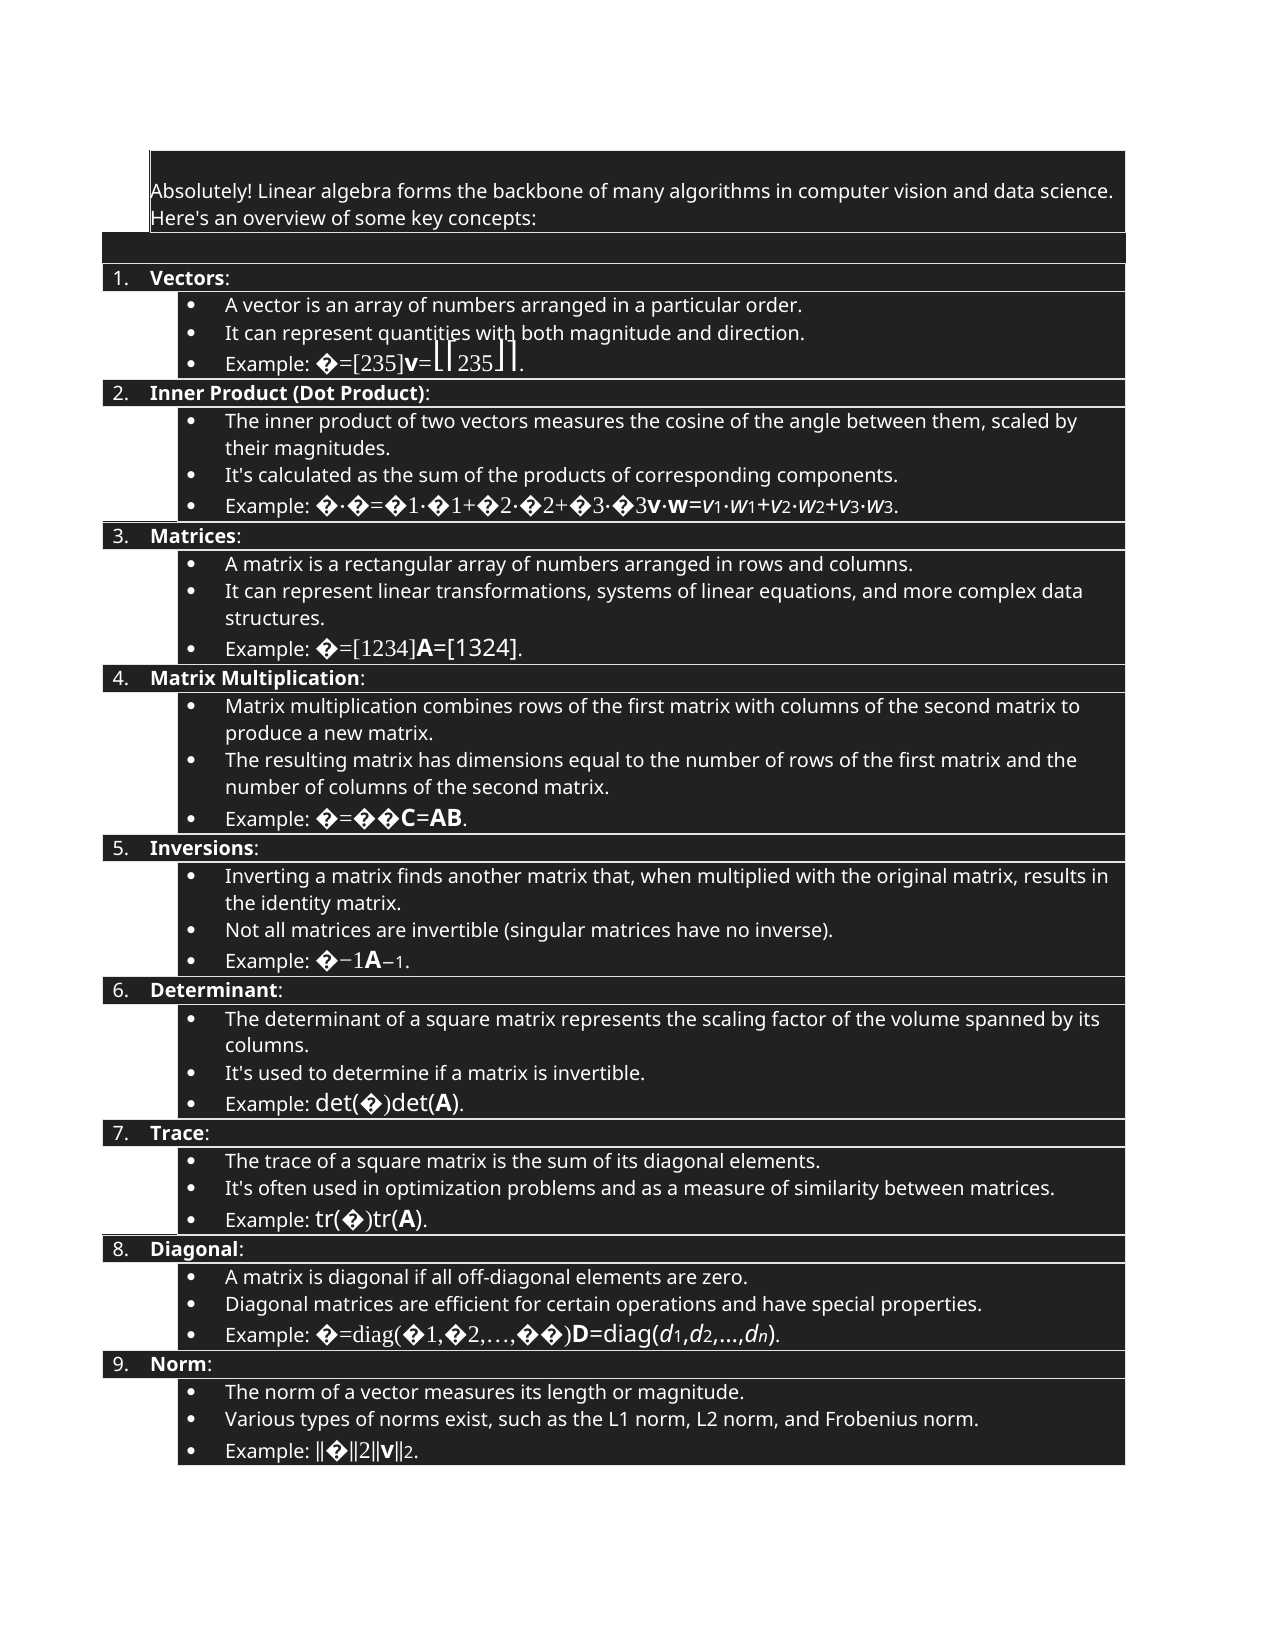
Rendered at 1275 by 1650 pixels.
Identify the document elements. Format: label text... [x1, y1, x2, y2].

list Matrix multiplication combines rows of the first matrix with columns of the second matrix to produce a new matrix. [178, 693, 1125, 746]
list Example: ∥�∥2∥v∥2​. [178, 1432, 1125, 1465]
list Matrices: [103, 523, 1125, 549]
list Various types of norms exist, such as the L1 norm, L2 norm, and Frobenius norm. [178, 1405, 1125, 1432]
list Example: det(�)det(A). [178, 1085, 1125, 1118]
list A vector is an array of numbers arranged in a particular order. [178, 292, 1125, 318]
list It can represent linear transformations, systems of linear equations, and more complex data structures. [178, 576, 1125, 630]
list Example: �⋅�=�1⋅�1+�2⋅�2+�3⋅�3v⋅w=v1​⋅w1​+v2​⋅w2​+v3​⋅w3​. [178, 488, 1125, 521]
list Norm: [103, 1351, 1125, 1378]
list Example: �=diag(�1,�2,…,��)D=diag(d1​,d2​,…,dn​). [178, 1316, 1125, 1350]
list It's often used in optimization problems and as a measure of similarity between matrices. [178, 1174, 1125, 1201]
list It can represent quantities with both magnitude and direction. [178, 318, 1125, 345]
list It's calculated as the sum of the products of corresponding components. [178, 461, 1125, 488]
list Trace: [103, 1120, 1125, 1146]
list Matrix Multiplication: [103, 665, 1125, 692]
list The determinant of a square matrix represents the scaling factor of the volume spanned by its columns. [178, 1005, 1125, 1058]
list Example: tr(�)tr(A). [178, 1201, 1125, 1234]
list Example: �=[235]v=⎣⎡​235​⎦⎤​. [178, 345, 1125, 378]
text Absolutely! Linear algebra forms the backbone of many algorithms in computer vision and data science. Here's an overview of some key concepts: [151, 151, 1125, 232]
list Inner Product (Dot Product): [103, 380, 1125, 406]
list It's used to determine if a matrix is invertible. [178, 1058, 1125, 1085]
list Not all matrices are invertible (singular matrices have no inverse). [178, 916, 1125, 943]
list The norm of a vector measures its length or magnitude. [178, 1379, 1125, 1405]
list Example: �=��C=AB. [178, 800, 1125, 833]
list Determinant: [103, 977, 1125, 1004]
list The resulting matrix has dimensions equal to the number of rows of the first matrix and the number of columns of the second matrix. [178, 746, 1125, 800]
list Diagonal: [103, 1236, 1125, 1262]
list Inversions: [103, 835, 1125, 861]
list A matrix is a rectangular array of numbers arranged in rows and columns. [178, 551, 1125, 576]
list Diagonal matrices are efficient for certain operations and have special properties. [178, 1289, 1125, 1316]
list Example: �−1A−1. [178, 943, 1125, 976]
list Vectors: [103, 264, 1125, 291]
list The trace of a square matrix is the sum of its diagonal elements. [178, 1148, 1125, 1174]
list Inverting a matrix finds another matrix that, when multiplied with the original matrix, results in the identity matrix. [178, 863, 1125, 916]
list A matrix is diagonal if all off-diagonal elements are zero. [178, 1264, 1125, 1289]
list Example: �=[1234]A=[13​24​]. [178, 630, 1125, 664]
list The inner product of two vectors measures the cosine of the angle between them, scaled by their magnitudes. [178, 408, 1125, 461]
